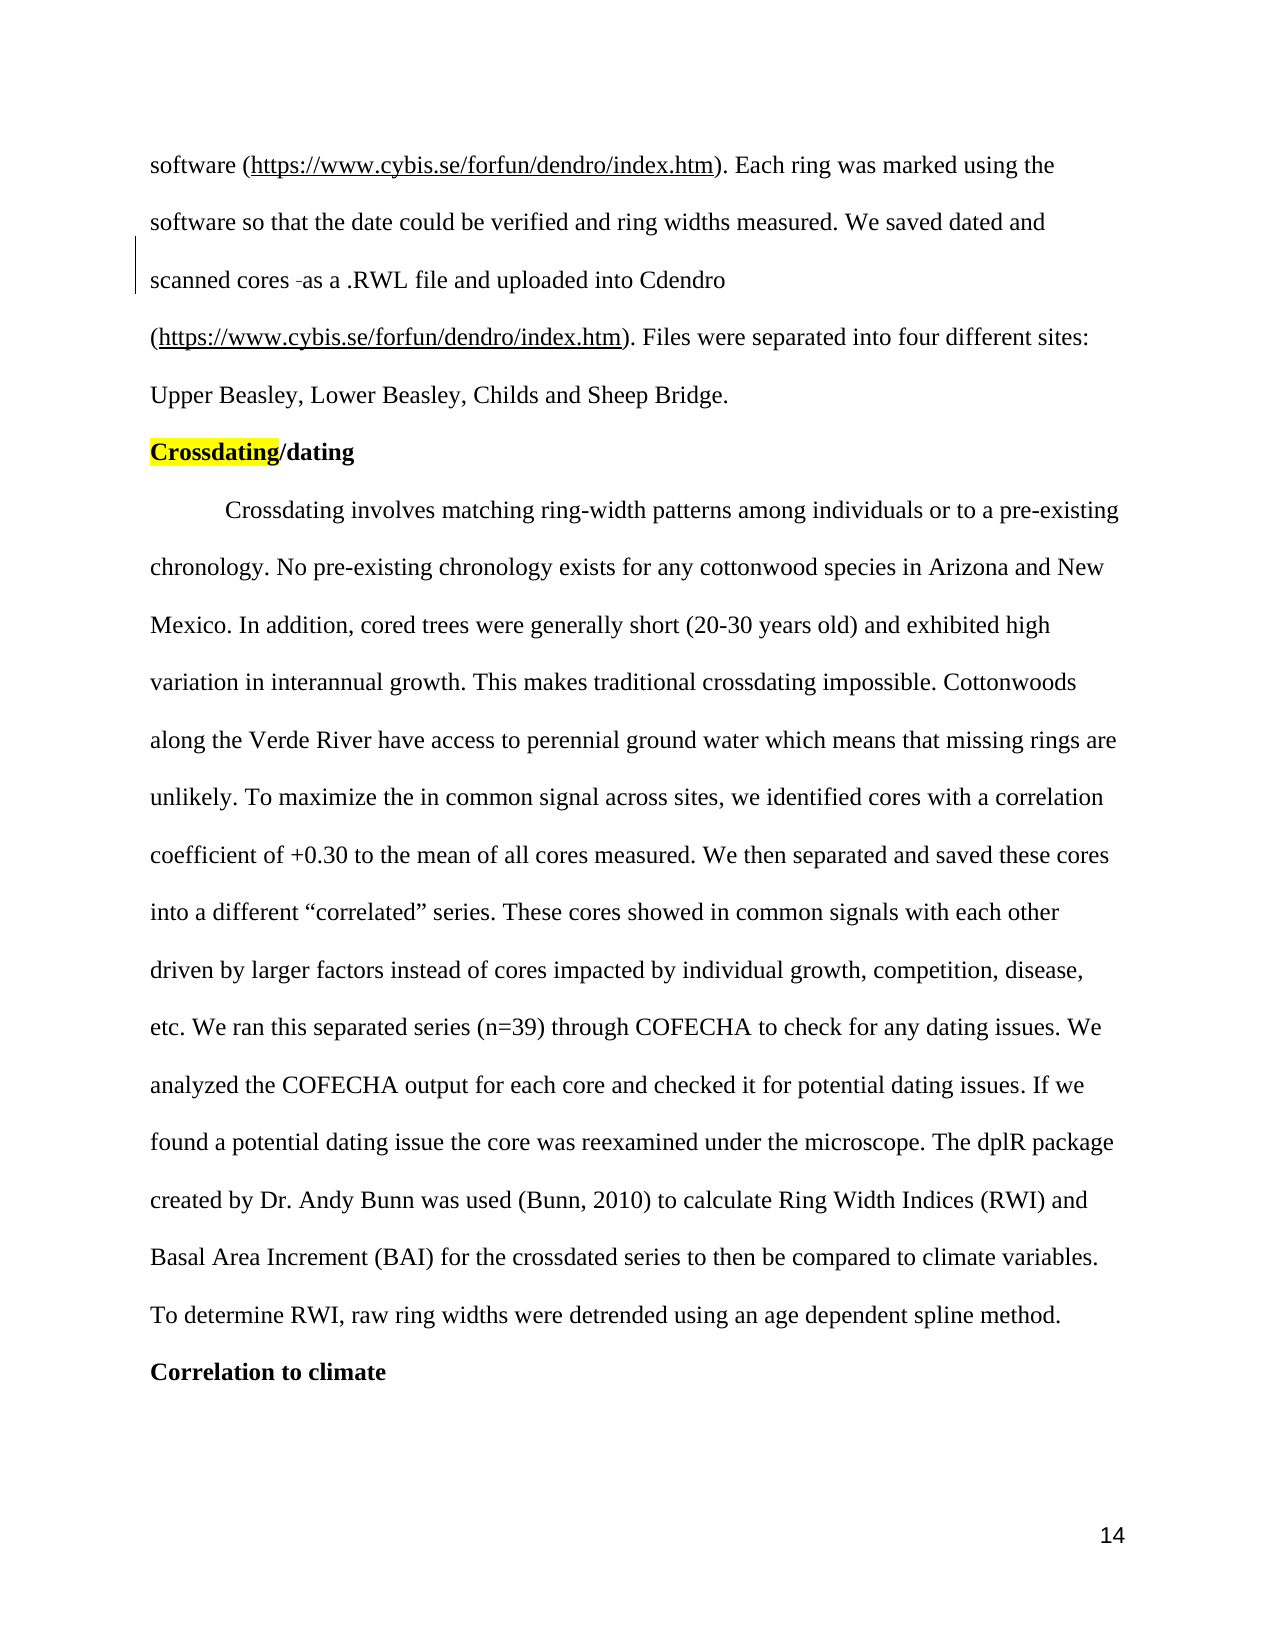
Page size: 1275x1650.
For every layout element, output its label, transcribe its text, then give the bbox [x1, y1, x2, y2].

text Crossdating/dating [150, 437, 1125, 466]
text Correlation to climate [150, 1357, 1125, 1386]
